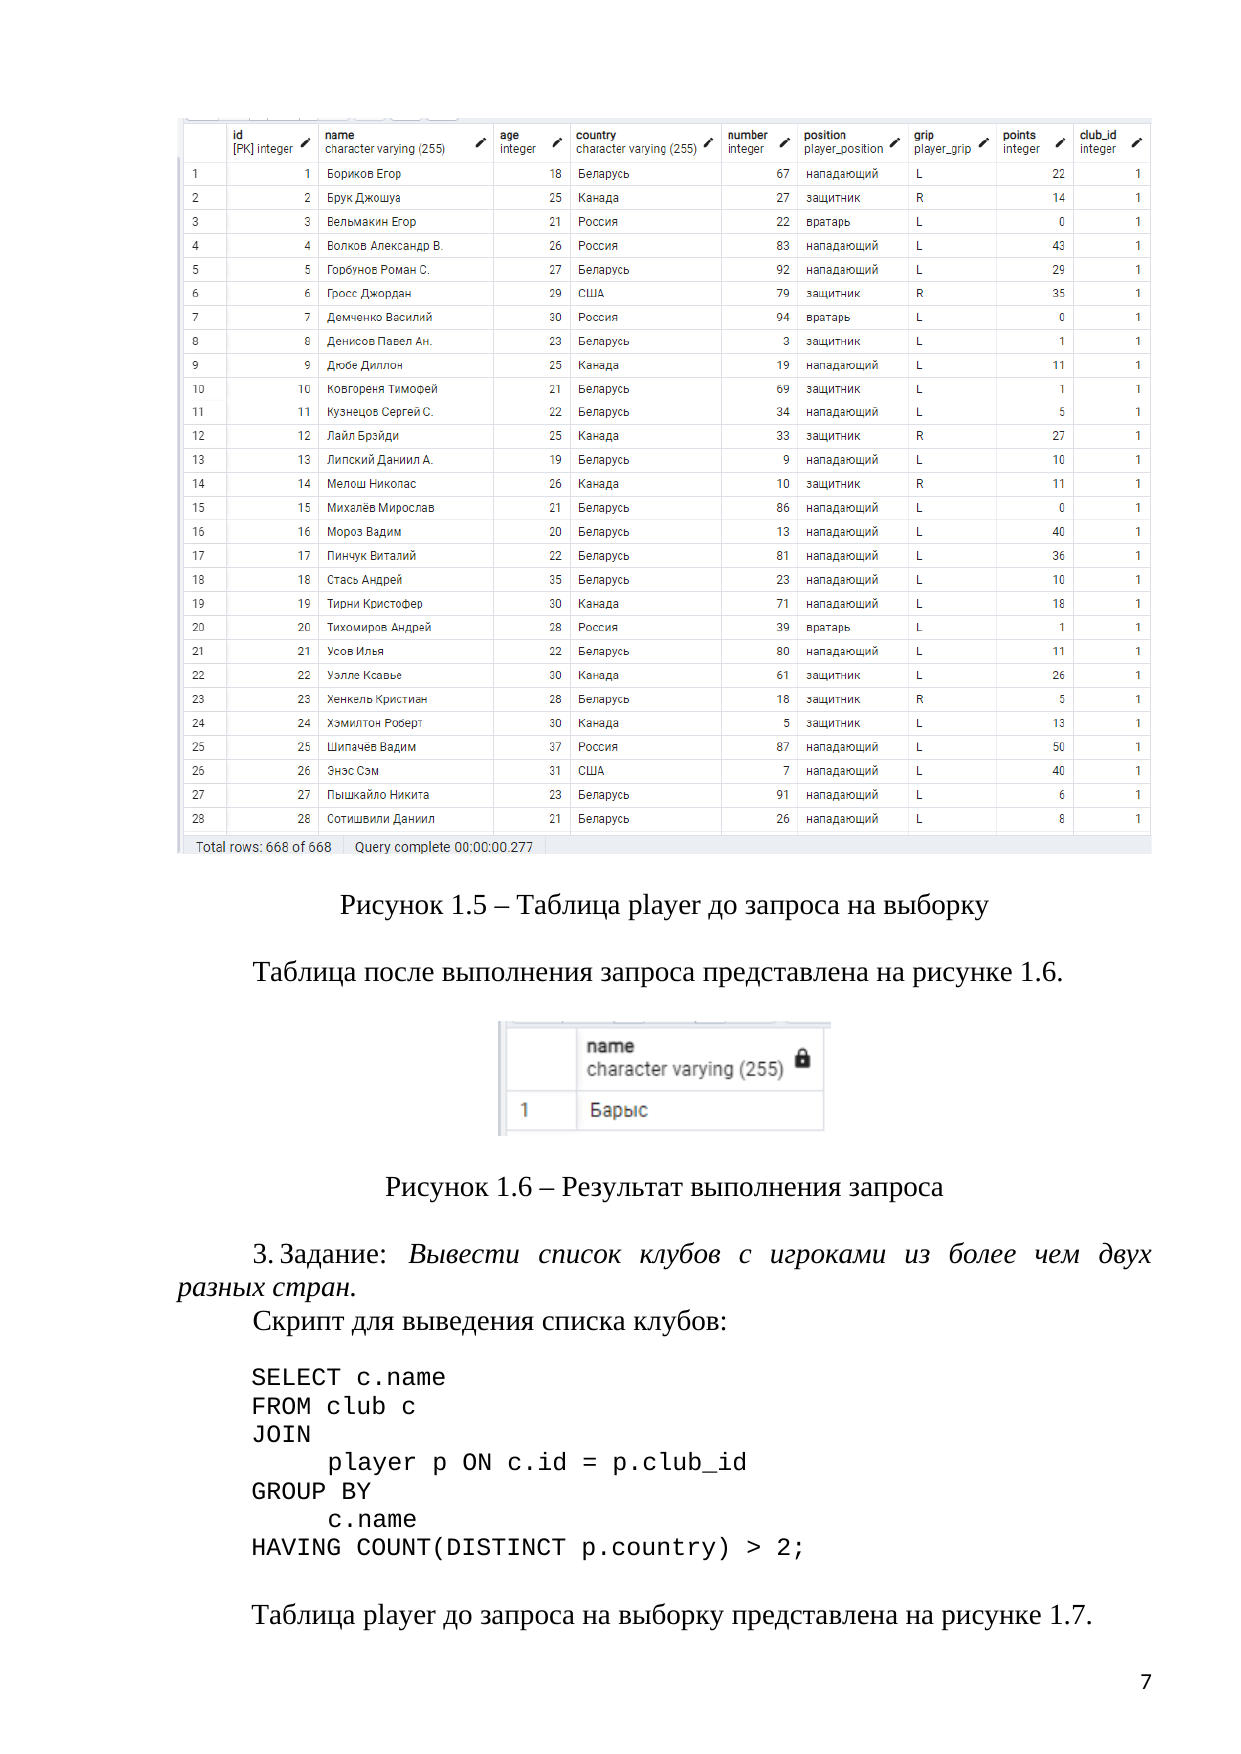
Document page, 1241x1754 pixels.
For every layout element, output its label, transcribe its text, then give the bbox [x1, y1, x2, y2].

text player p ON c.id = p.club_id [252, 1450, 1152, 1478]
text Рисунок 1.5 – Таблица player до запроса на выборку [177, 887, 1152, 921]
text Скрипт для выведения списка клубов: [177, 1303, 1152, 1337]
text JOIN [177, 1422, 1152, 1450]
text SELECT c.name [177, 1365, 1152, 1393]
text Таблица player до запроса на выборку представлена на рисунке 1.7. [177, 1597, 1152, 1630]
text c.name [252, 1507, 1152, 1535]
picture [498, 1021, 831, 1136]
text Рисунок 1.6 – Результат выполнения запроса [177, 1169, 1152, 1202]
text 3. Задание: Вывести список клубов с игроками из более чем двух разных стран. [177, 1236, 1152, 1303]
text GROUP BY [177, 1478, 1152, 1507]
text HAVING COUNT(DISTINCT p.country) > 2; [177, 1535, 1152, 1563]
text Таблица после выполнения запроса представлена на рисунке 1.6. [177, 954, 1152, 988]
text FROM club c [177, 1393, 1152, 1422]
picture [177, 118, 1152, 854]
